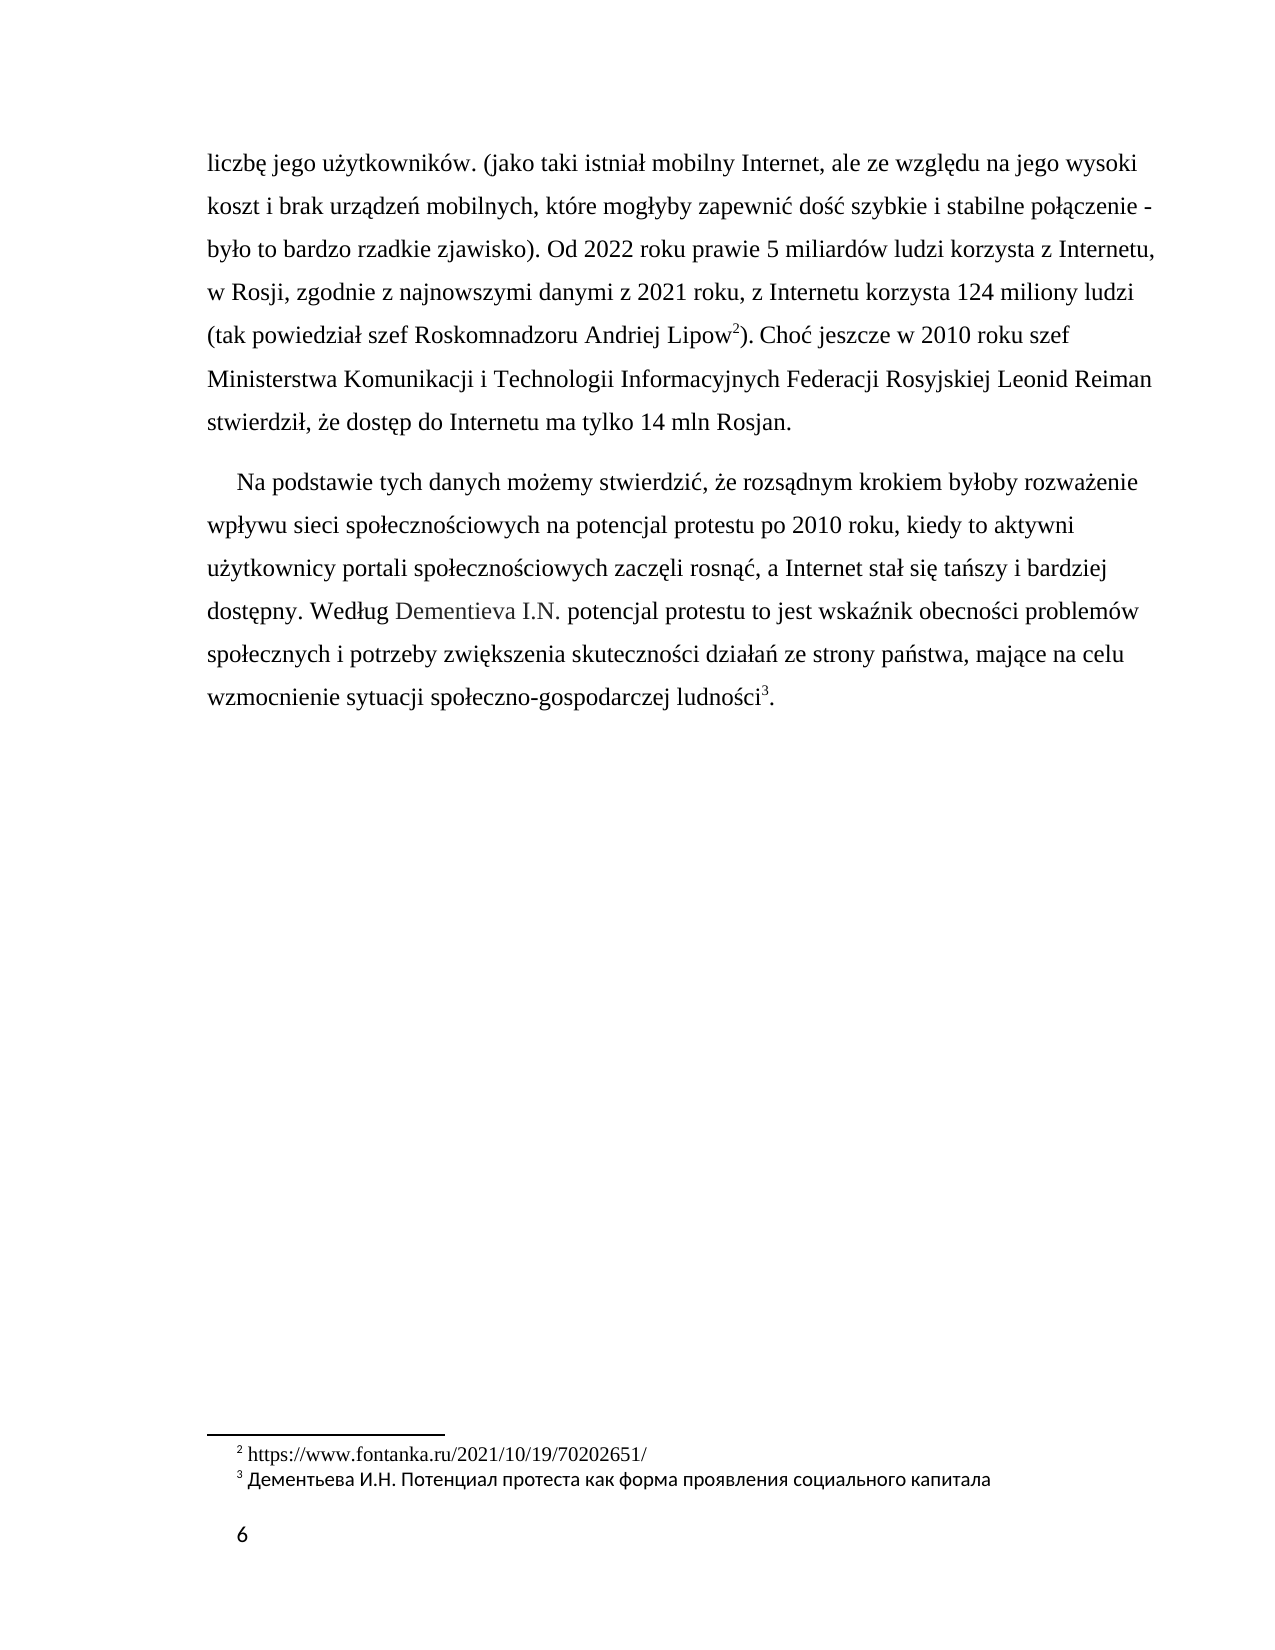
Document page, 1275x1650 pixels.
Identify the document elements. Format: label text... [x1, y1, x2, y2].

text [207, 148, 1157, 436]
text Na podstawie tych danych możemy stwierdzić, że rozsądnym krokiem byłoby rozważenie wpływu sieci społecznościowych na potencjal protestu po 2010 roku, kiedy to aktywni użytkownicy portali społecznościowych zaczęli rosnąć, a Internet stał się tańszy i bardziej dostępny. Według Dementieva I.N. potencjal protestu to jest wskaźnik obecności problemów społecznych i potrzeby zwiększenia skuteczności działań ze strony państwa, mające na celu wzmocnienie sytuacji społeczno-gospodarczej ludności. [207, 467, 1157, 711]
